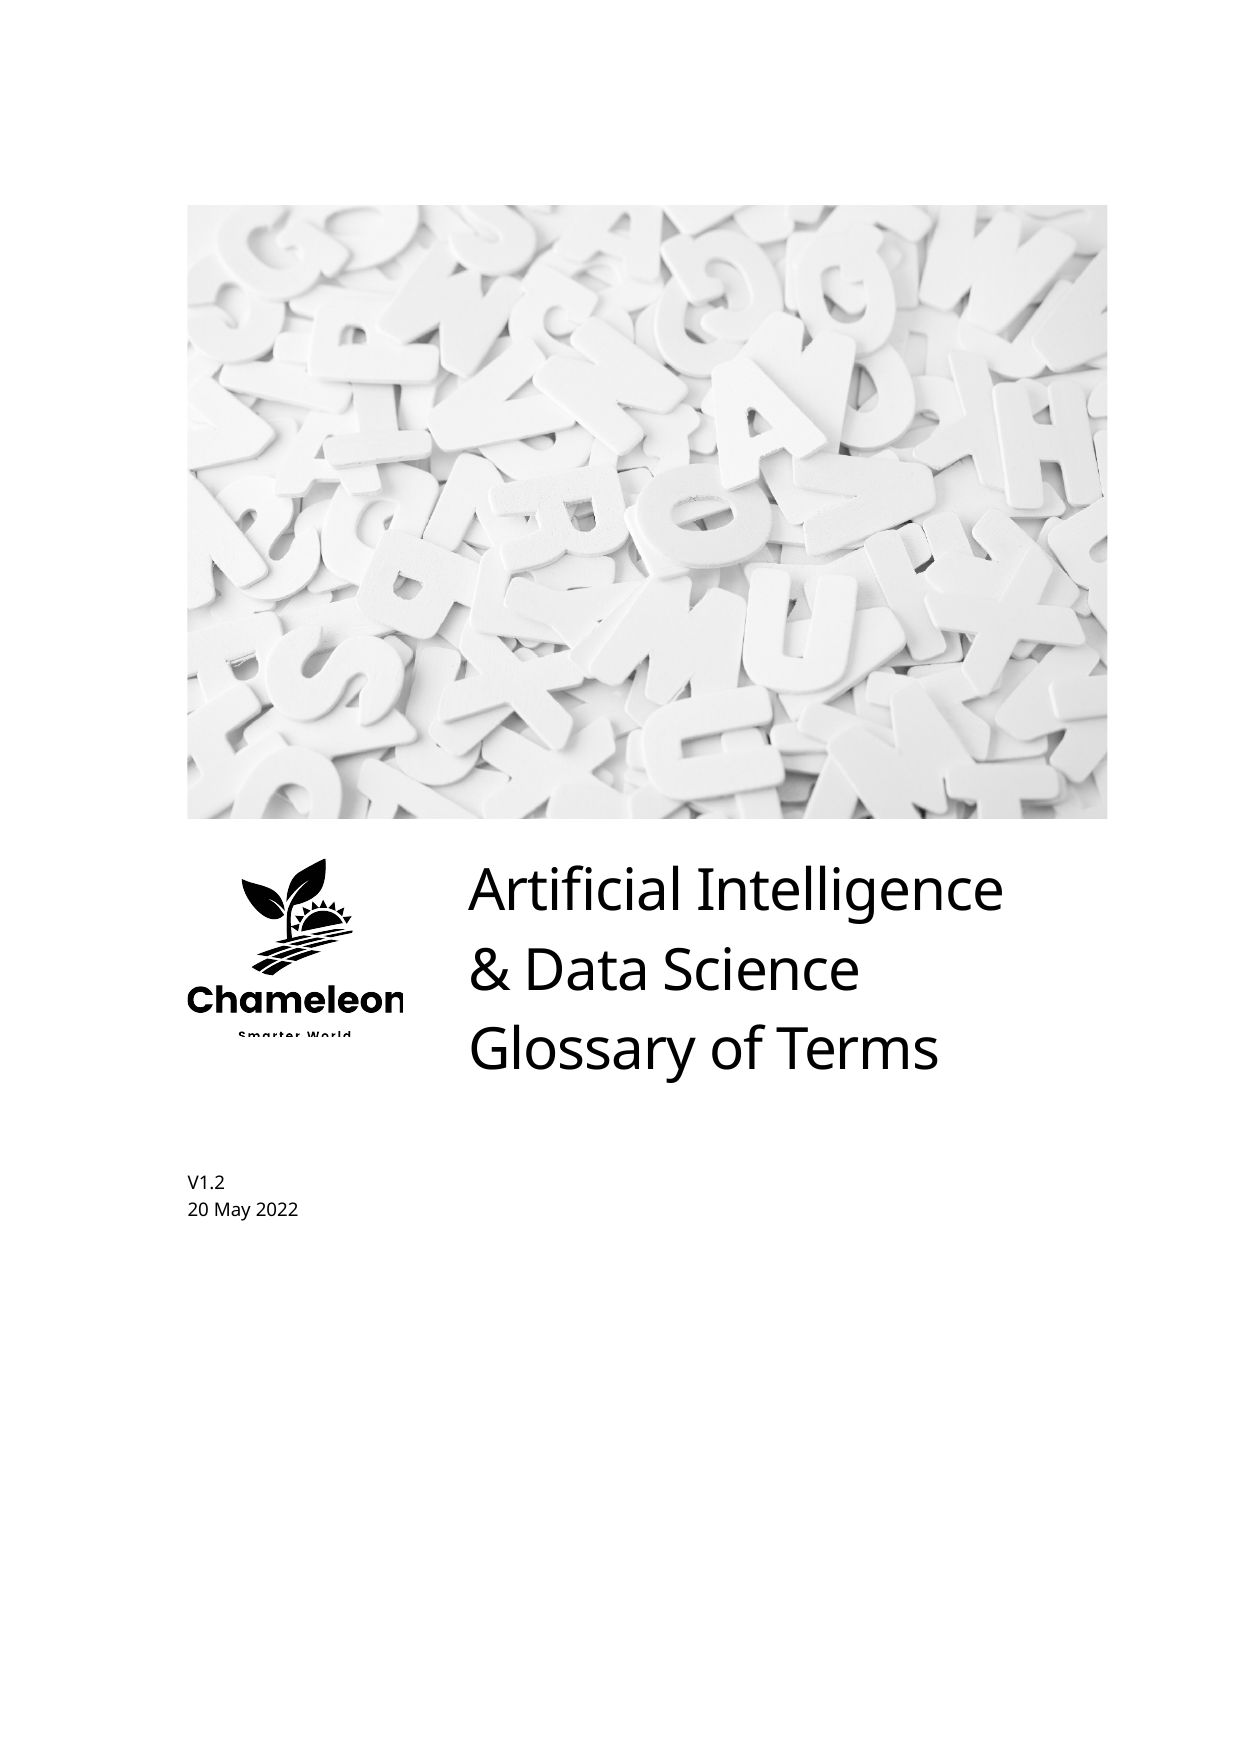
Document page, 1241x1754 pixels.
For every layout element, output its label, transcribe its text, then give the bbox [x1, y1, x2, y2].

title Artificial Intelligence [468, 848, 1107, 927]
picture [187, 858, 403, 1037]
title & Data Science [468, 927, 1107, 1007]
title Glossary of Terms [468, 1007, 1107, 1086]
text 20 May 2022 [187, 1196, 1107, 1222]
picture [187, 205, 1108, 819]
text V1.2 [187, 1169, 1107, 1194]
